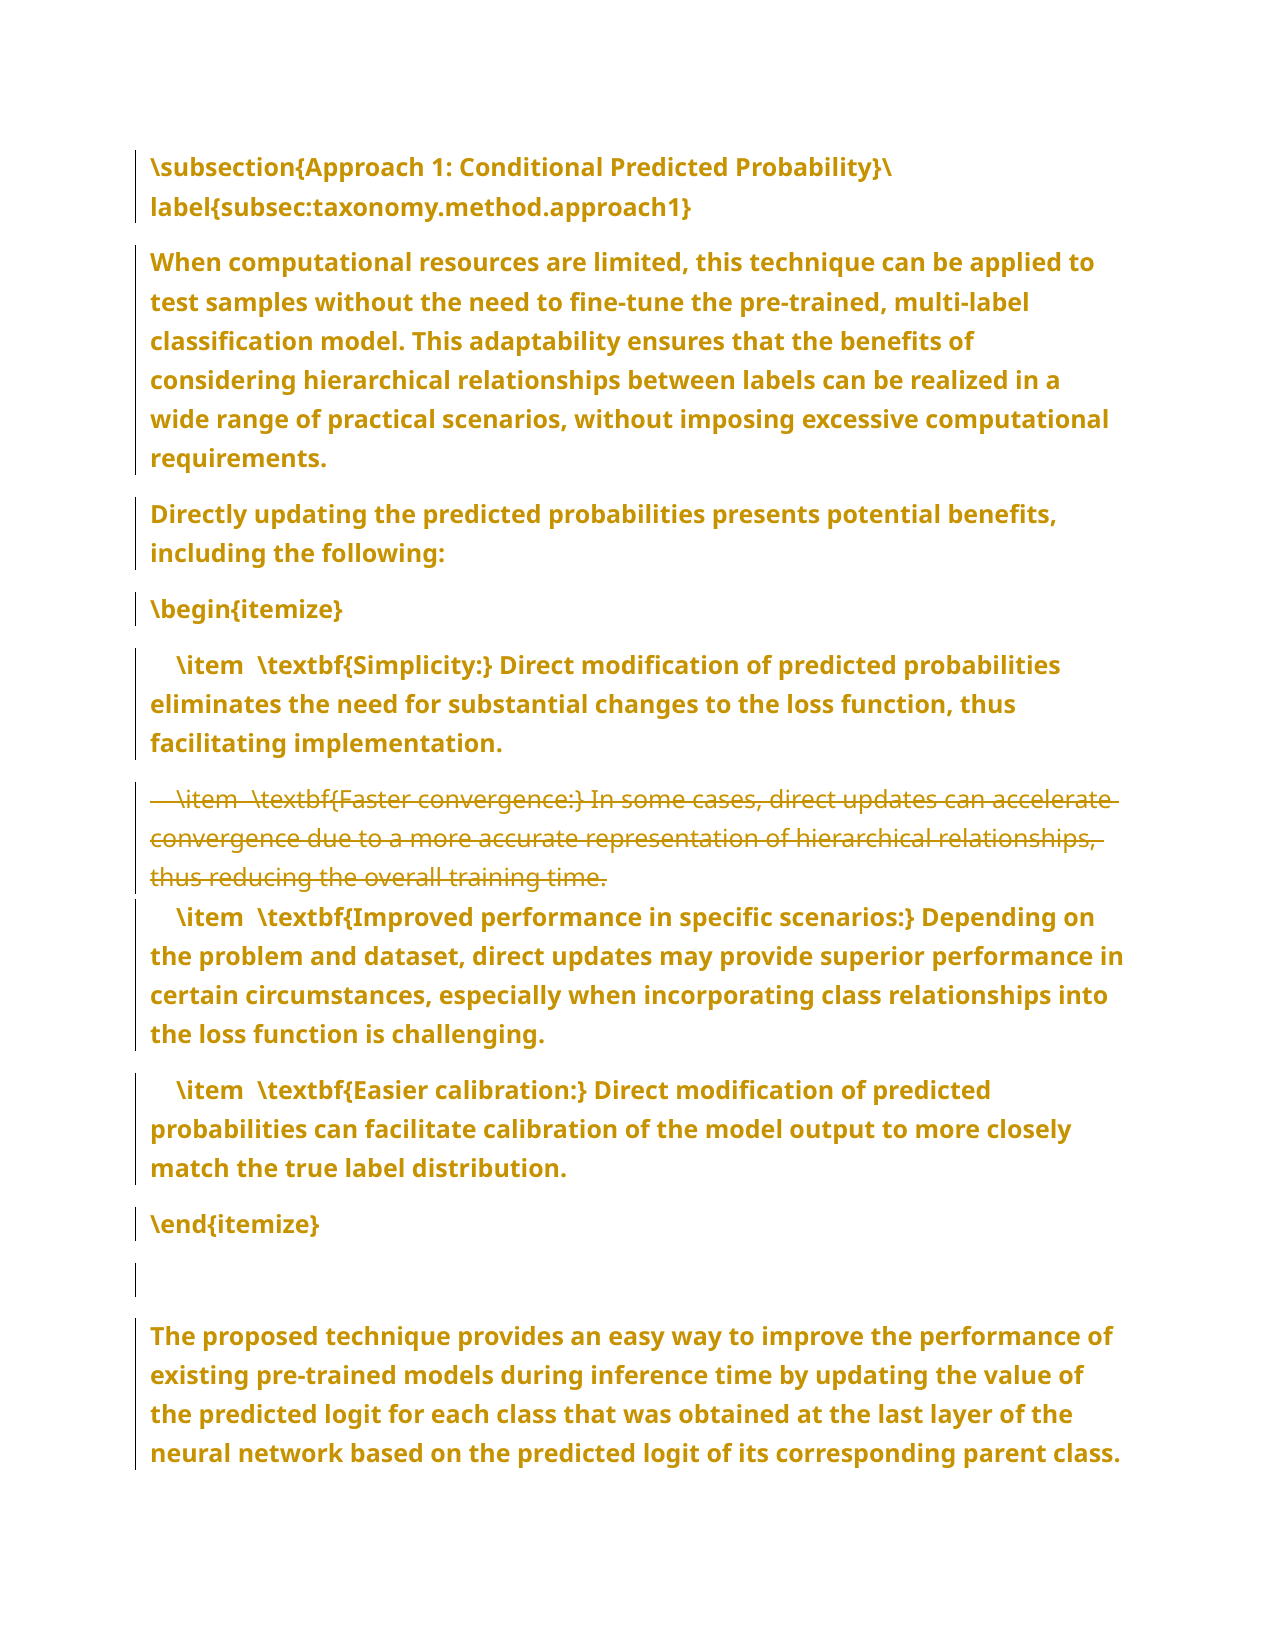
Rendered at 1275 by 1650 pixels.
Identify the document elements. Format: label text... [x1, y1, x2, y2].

text \end{itemize} [150, 1207, 1125, 1241]
text \begin{itemize} [150, 592, 1125, 626]
text \subsection{Approach 1: Conditional Predicted Probability}\label{subsec:taxonomy.method.approach1} [150, 150, 1125, 223]
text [150, 1318, 1125, 1470]
text When computational resources are limited, this technique can be applied to test samples without the need to fine-tune the pre-trained, multi-label classification model. This adaptability ensures that the benefits of considering hierarchical relationships between labels can be realized in a wide range of practical scenarios, without imposing excessive computational requirements. [150, 245, 1125, 475]
text Directly updating the predicted probabilities presents potential benefits, including the following: [150, 497, 1125, 570]
text \item \textbf{Improved performance in specific scenarios:} Depending on the problem and dataset, direct updates may provide superior performance in certain circumstances, especially when incorporating class relationships into the loss function is challenging. [150, 899, 1125, 1051]
text \item \textbf{Simplicity:} Direct modification of predicted probabilities eliminates the need for substantial changes to the loss function, thus facilitating implementation. [150, 647, 1125, 760]
text \item \textbf{Easier calibration:} Direct modification of predicted probabilities can facilitate calibration of the model output to more closely match the true label distribution. [150, 1072, 1125, 1185]
